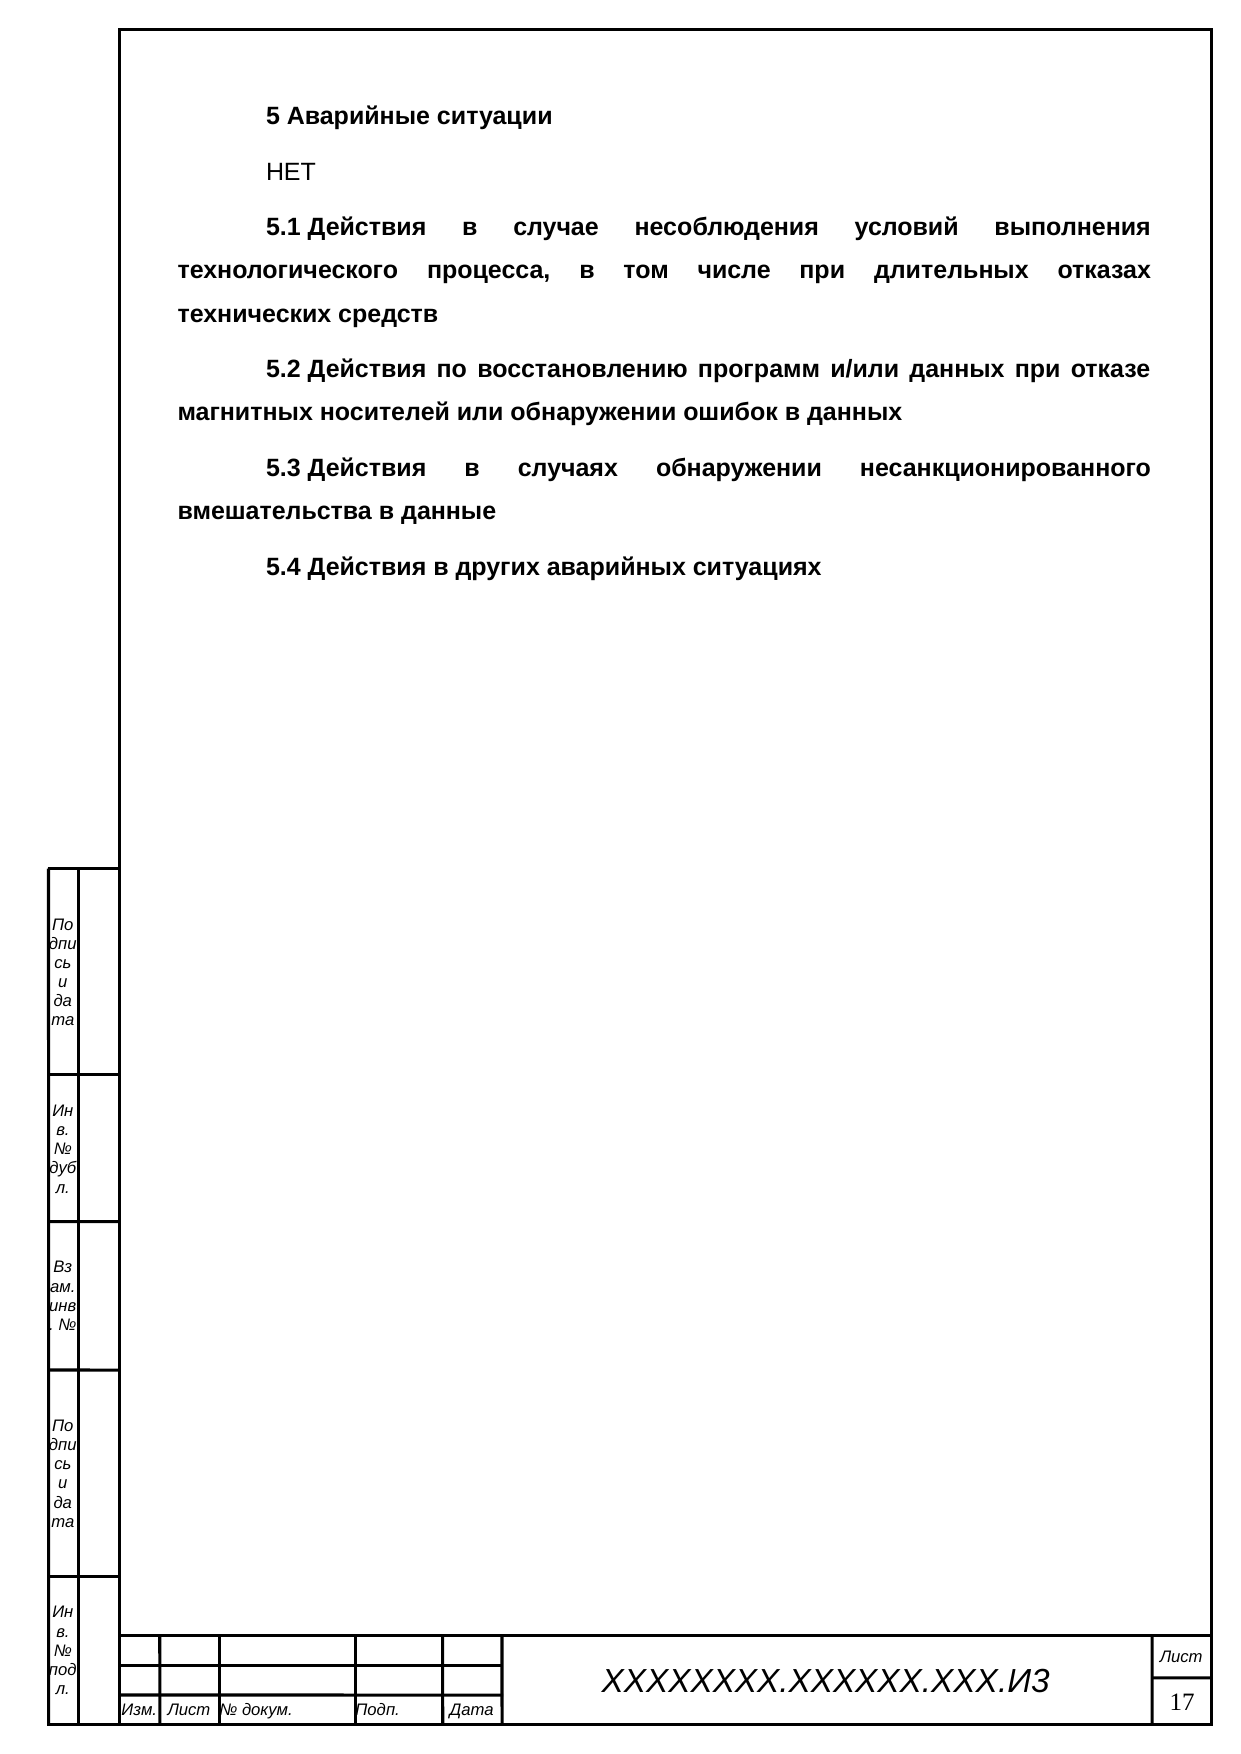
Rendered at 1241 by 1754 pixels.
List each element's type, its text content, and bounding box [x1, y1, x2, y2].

text Аварийные ситуации [177, 101, 1152, 130]
text Действия в других аварийных ситуациях [177, 552, 1152, 581]
text НЕТ [177, 157, 1152, 186]
text Действия в случае несоблюдения условий выполнения технологического процесса, в том числе при длительных отказах технических средств [177, 212, 1152, 327]
text Действия по восстановлению программ и/или данных при отказе магнитных носителей или обнаружении ошибок в данных [177, 354, 1152, 426]
text Действия в случаях обнаружении несанкционированного вмешательства в данные [177, 453, 1152, 525]
